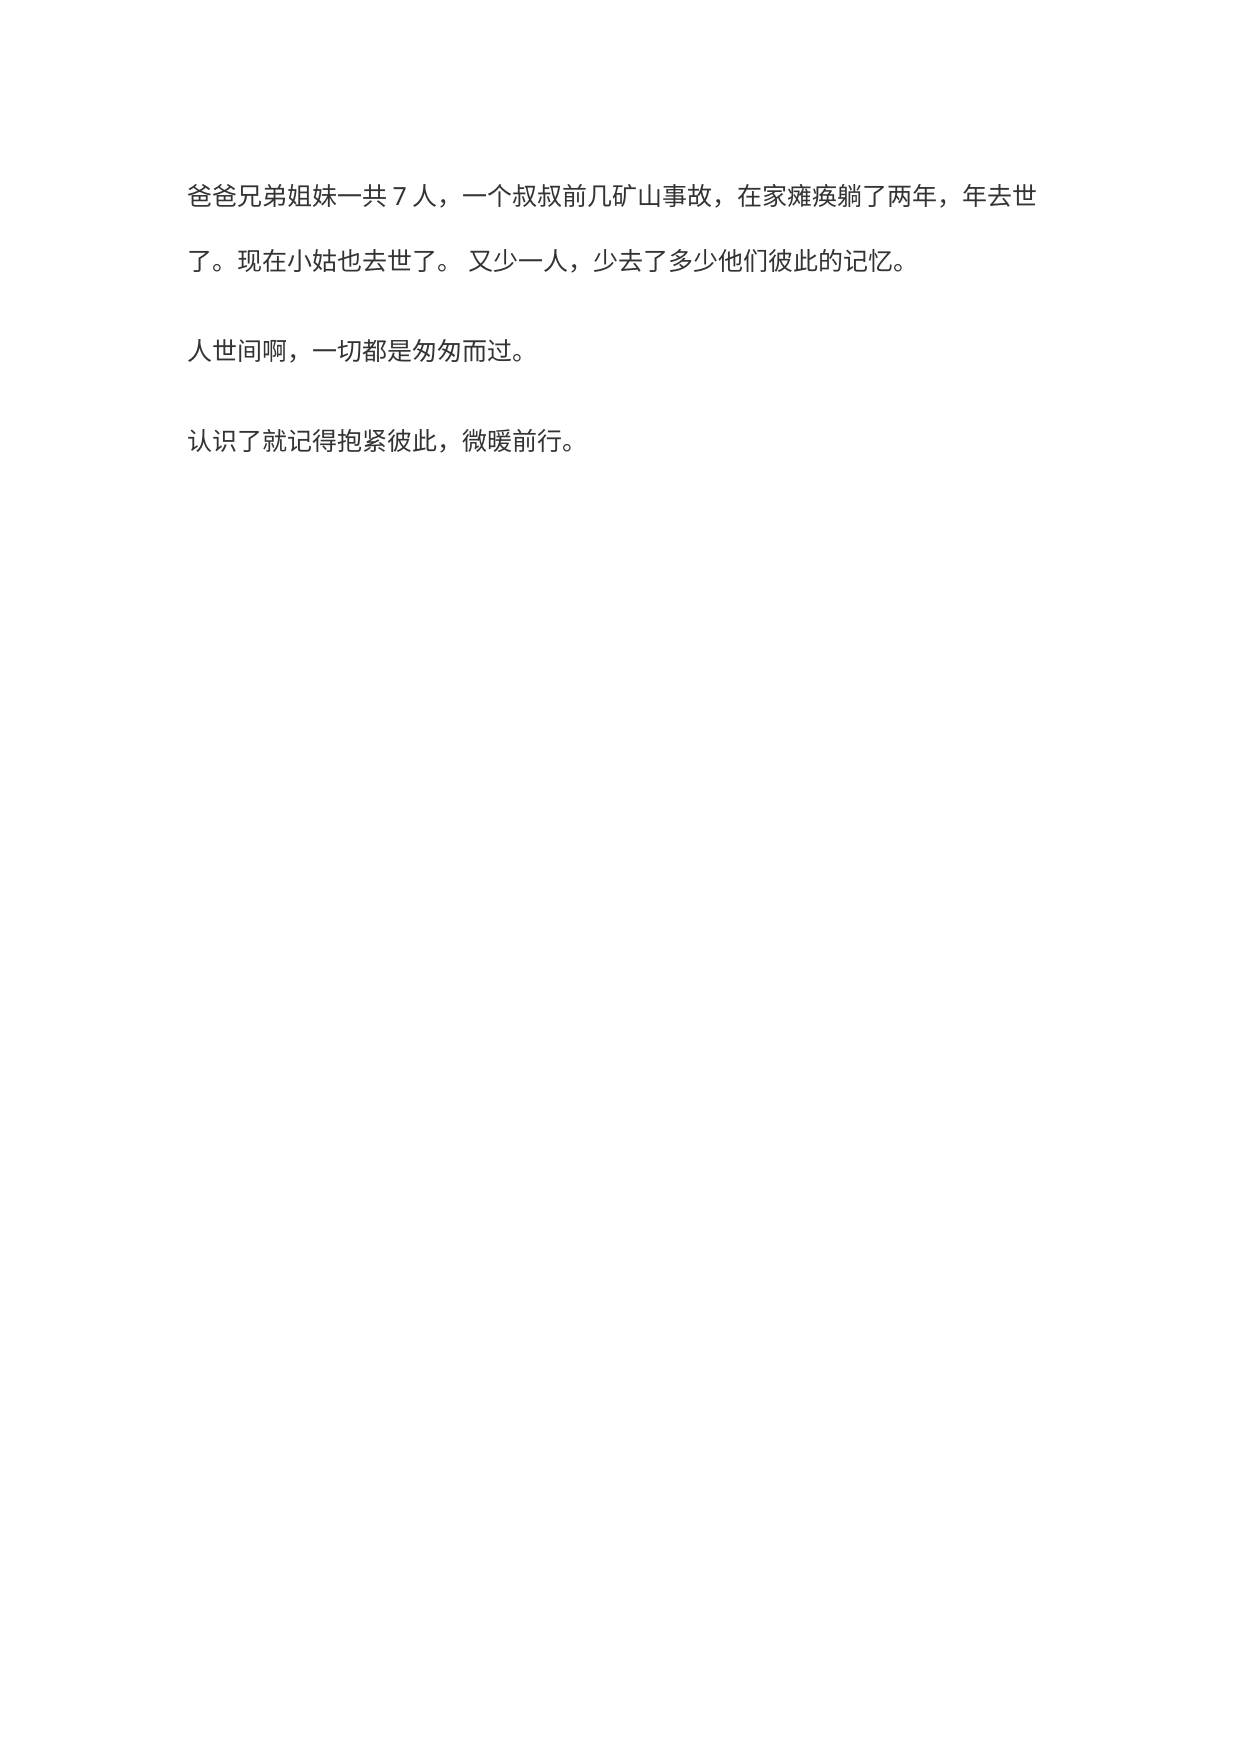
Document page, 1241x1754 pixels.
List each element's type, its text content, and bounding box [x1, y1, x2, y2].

text 人世间啊，一切都是匆匆而过。 [187, 317, 1053, 382]
text 认识了就记得抱紧彼此，微暖前行。 [187, 407, 1053, 472]
text 爸爸兄弟姐妹一共7人，一个叔叔前几矿山事故，在家瘫痪躺了两年，年去世了。现在小姑也去世了。 又少一人，少去了多少他们彼此的记忆。 [187, 162, 1053, 292]
